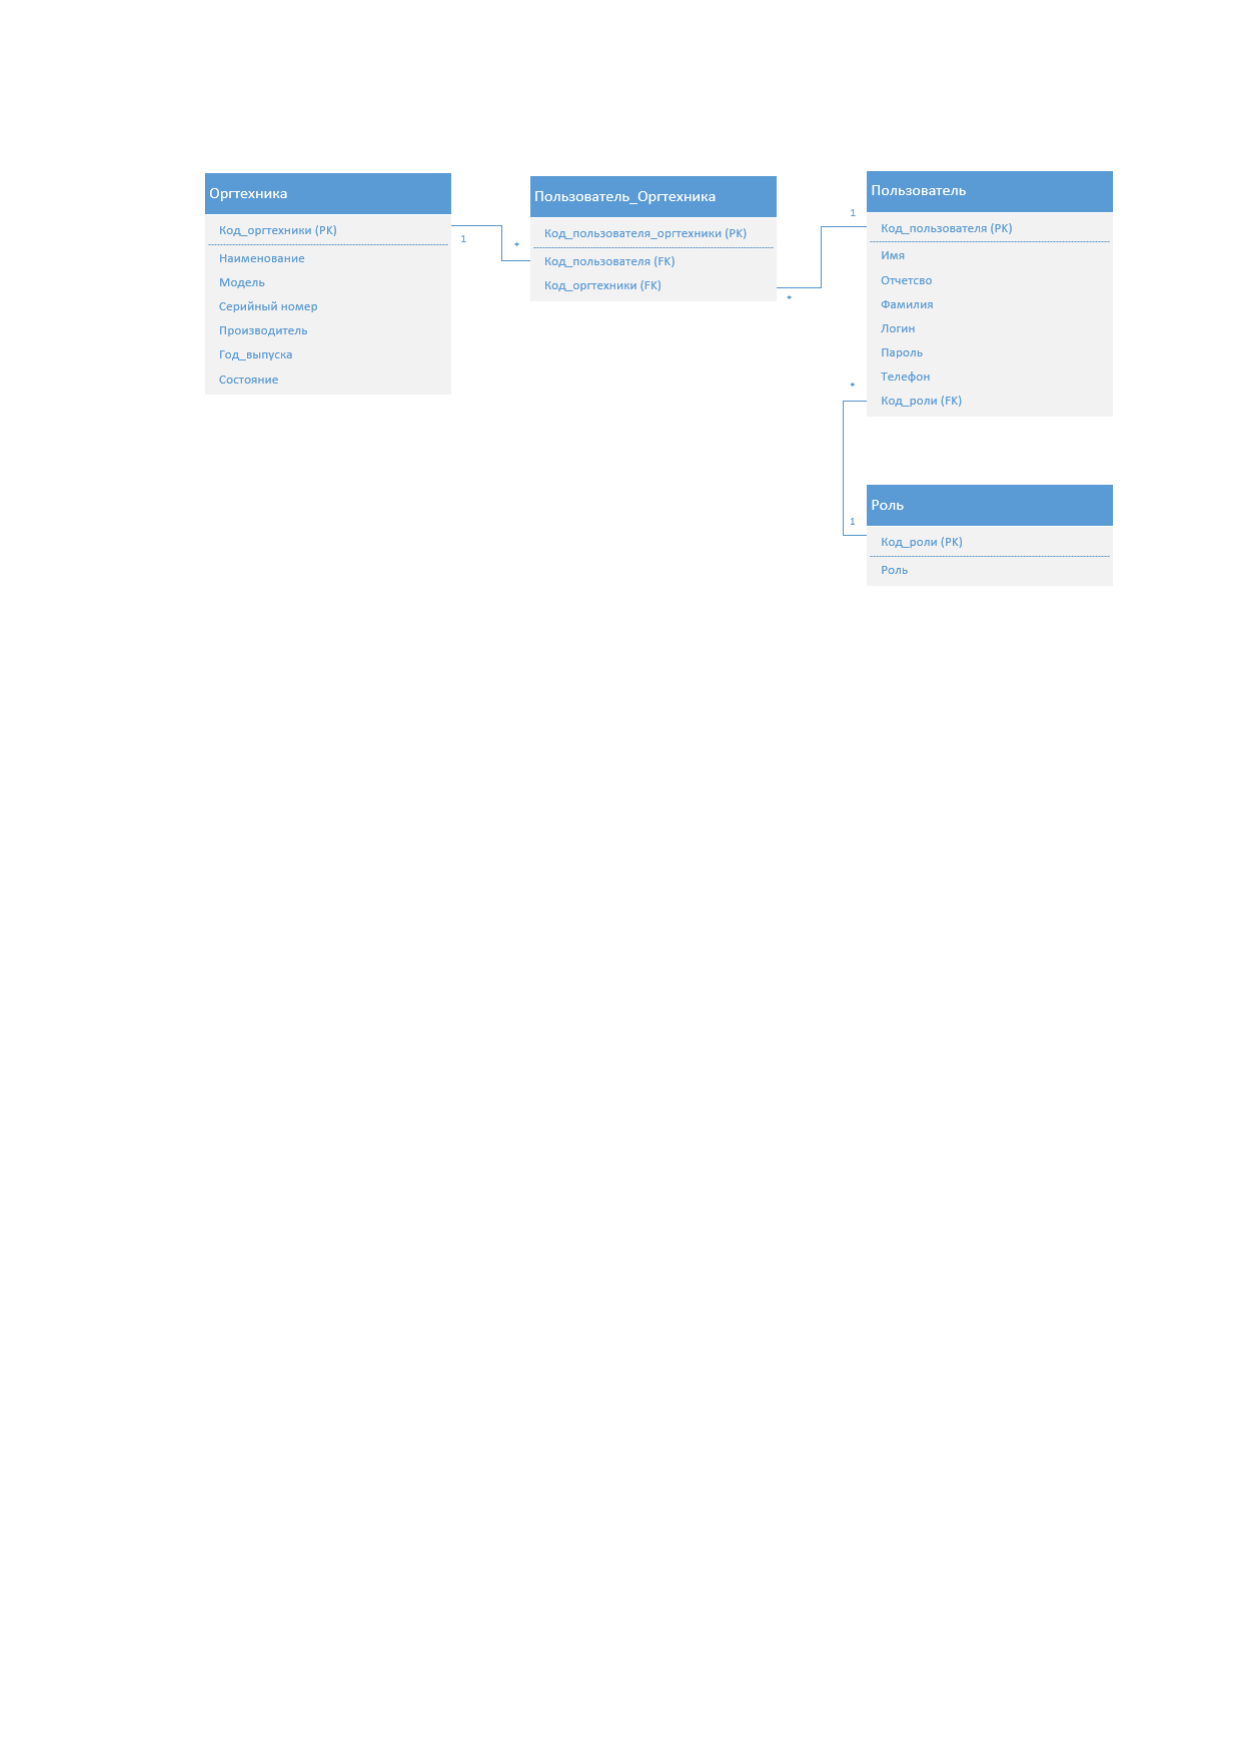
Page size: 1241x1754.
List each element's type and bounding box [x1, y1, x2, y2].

picture [177, 118, 1152, 629]
